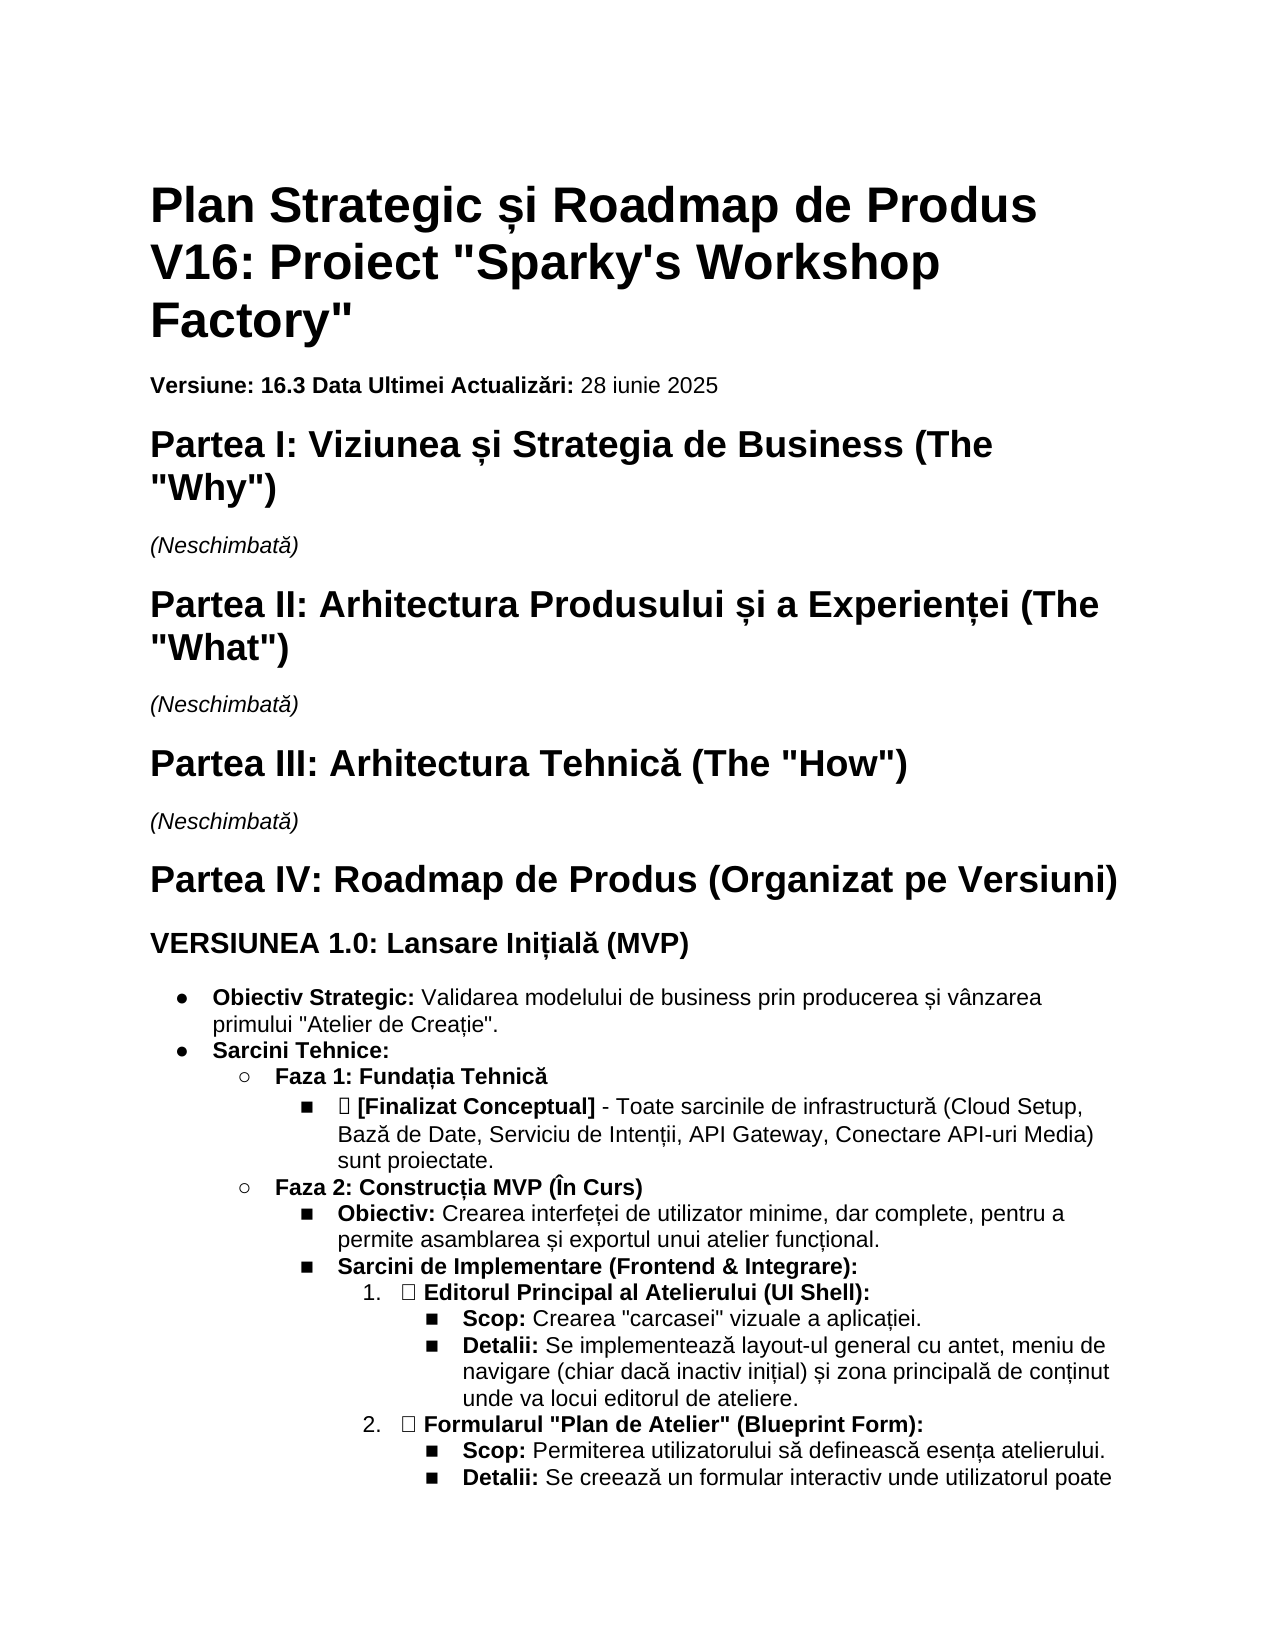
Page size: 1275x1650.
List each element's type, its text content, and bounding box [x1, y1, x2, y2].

list Scop: Permiterea utilizatorului să definească esența atelierului. [425, 1437, 1125, 1463]
list 🎨 Editorul Principal al Atelierului (UI Shell): [362, 1279, 1125, 1305]
list 📝 Formularul "Plan de Atelier" (Blueprint Form): [362, 1411, 1125, 1437]
text (Neschimbată) [150, 691, 1125, 718]
list Sarcini Tehnice: [175, 1037, 1125, 1063]
text (Neschimbată) [150, 532, 1125, 558]
subtitle Partea II: Arhitectura Produsului și a Experienței (The "What") [150, 582, 1125, 668]
list Obiectiv: Crearea interfeței de utilizator minime, dar complete, pentru a permite asamblarea și exportul unui atelier funcțional. [300, 1200, 1125, 1253]
list Scop: Crearea "carcasei" vizuale a aplicației. [425, 1305, 1125, 1332]
subtitle Plan Strategic și Roadmap de Produs V16: Proiect "Sparky's Workshop Factory" [150, 175, 1125, 347]
subtitle VERSIUNEA 1.0: Lansare Inițială (MVP) [150, 926, 1125, 959]
list Faza 2: Construcția MVP (În Curs) [237, 1174, 558, 1200]
list Faza 2: Construcția MVP (În Curs) [552, 1174, 1125, 1200]
subtitle Partea III: Arhitectura Tehnică (The "How") [150, 741, 1125, 784]
subtitle Partea IV: Roadmap de Produs (Organizat pe Versiuni) [150, 858, 1125, 901]
text Versiune: 16.3 Data Ultimei Actualizări: 28 iunie 2025 [150, 372, 1125, 399]
list Sarcini de Implementare (Frontend & Integrare): [300, 1253, 1125, 1279]
text (Neschimbată) [150, 808, 1125, 834]
list Detalii: Se implementează layout-ul general cu antet, meniu de navigare (chiar dacă inactiv inițial) și zona principală de conținut unde va locui editorul de ateliere. [425, 1332, 1125, 1411]
list Faza 1: Fundația Tehnică [237, 1063, 1125, 1090]
subtitle Partea I: Viziunea și Strategia de Business (The "Why") [150, 422, 1125, 508]
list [425, 1463, 1125, 1490]
list ✅ [Finalizat Conceptual] - Toate sarcinile de infrastructură (Cloud Setup, Bază de Date, Serviciu de Intenții, API Gateway, Conectare API-uri Media) sunt proiectate. [300, 1090, 1125, 1174]
list Obiectiv Strategic: Validarea modelului de business prin producerea și vânzarea primului "Atelier de Creație". [175, 984, 1125, 1037]
